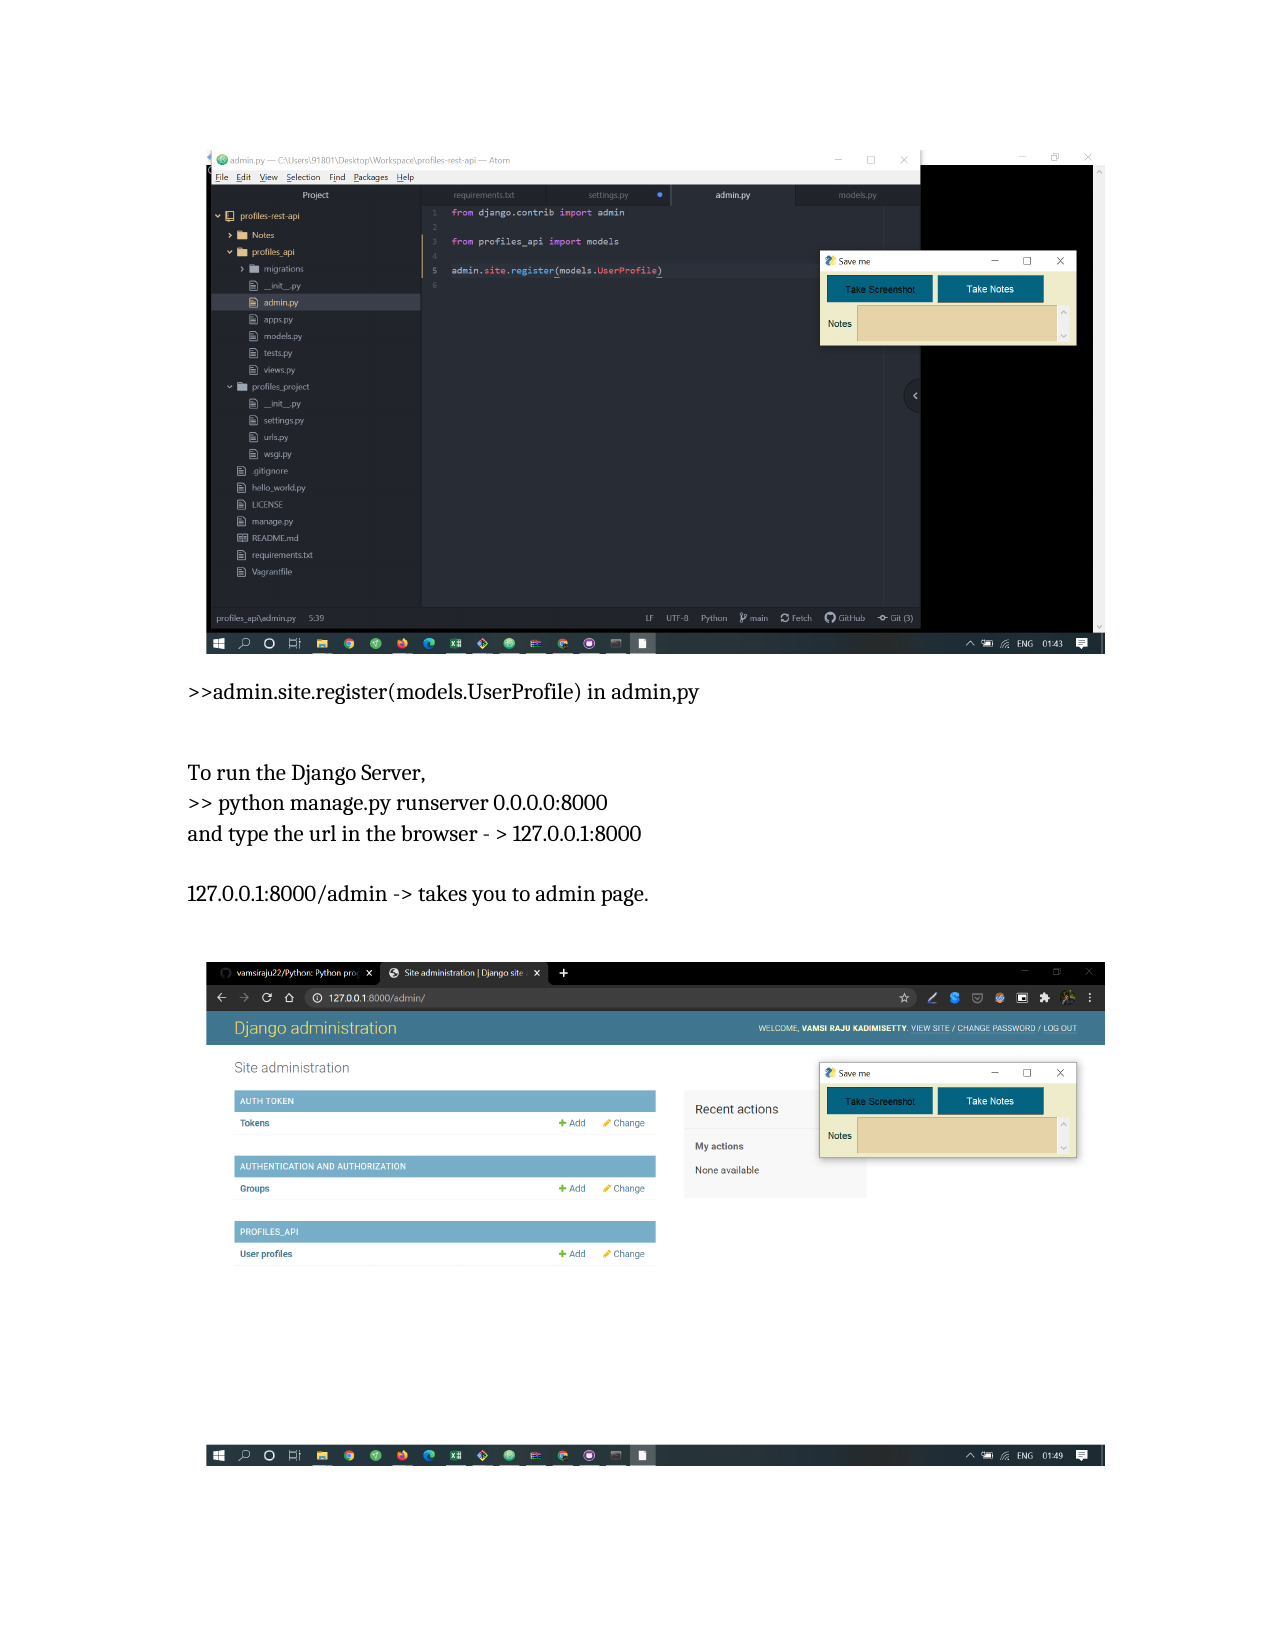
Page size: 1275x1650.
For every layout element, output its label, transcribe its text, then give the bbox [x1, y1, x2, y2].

text >>admin.site.register(models.UserProfile) in admin,py [187, 679, 1087, 735]
picture [206, 962, 1105, 1466]
text To run the Django Server, >> python manage.py runserver 0.0.0.0:8000 and type the url in the browser - > 127.0.0.1:8000 127.0.0.1:8000/admin -> takes you to admin page. [187, 760, 1087, 937]
picture [206, 150, 1105, 654]
